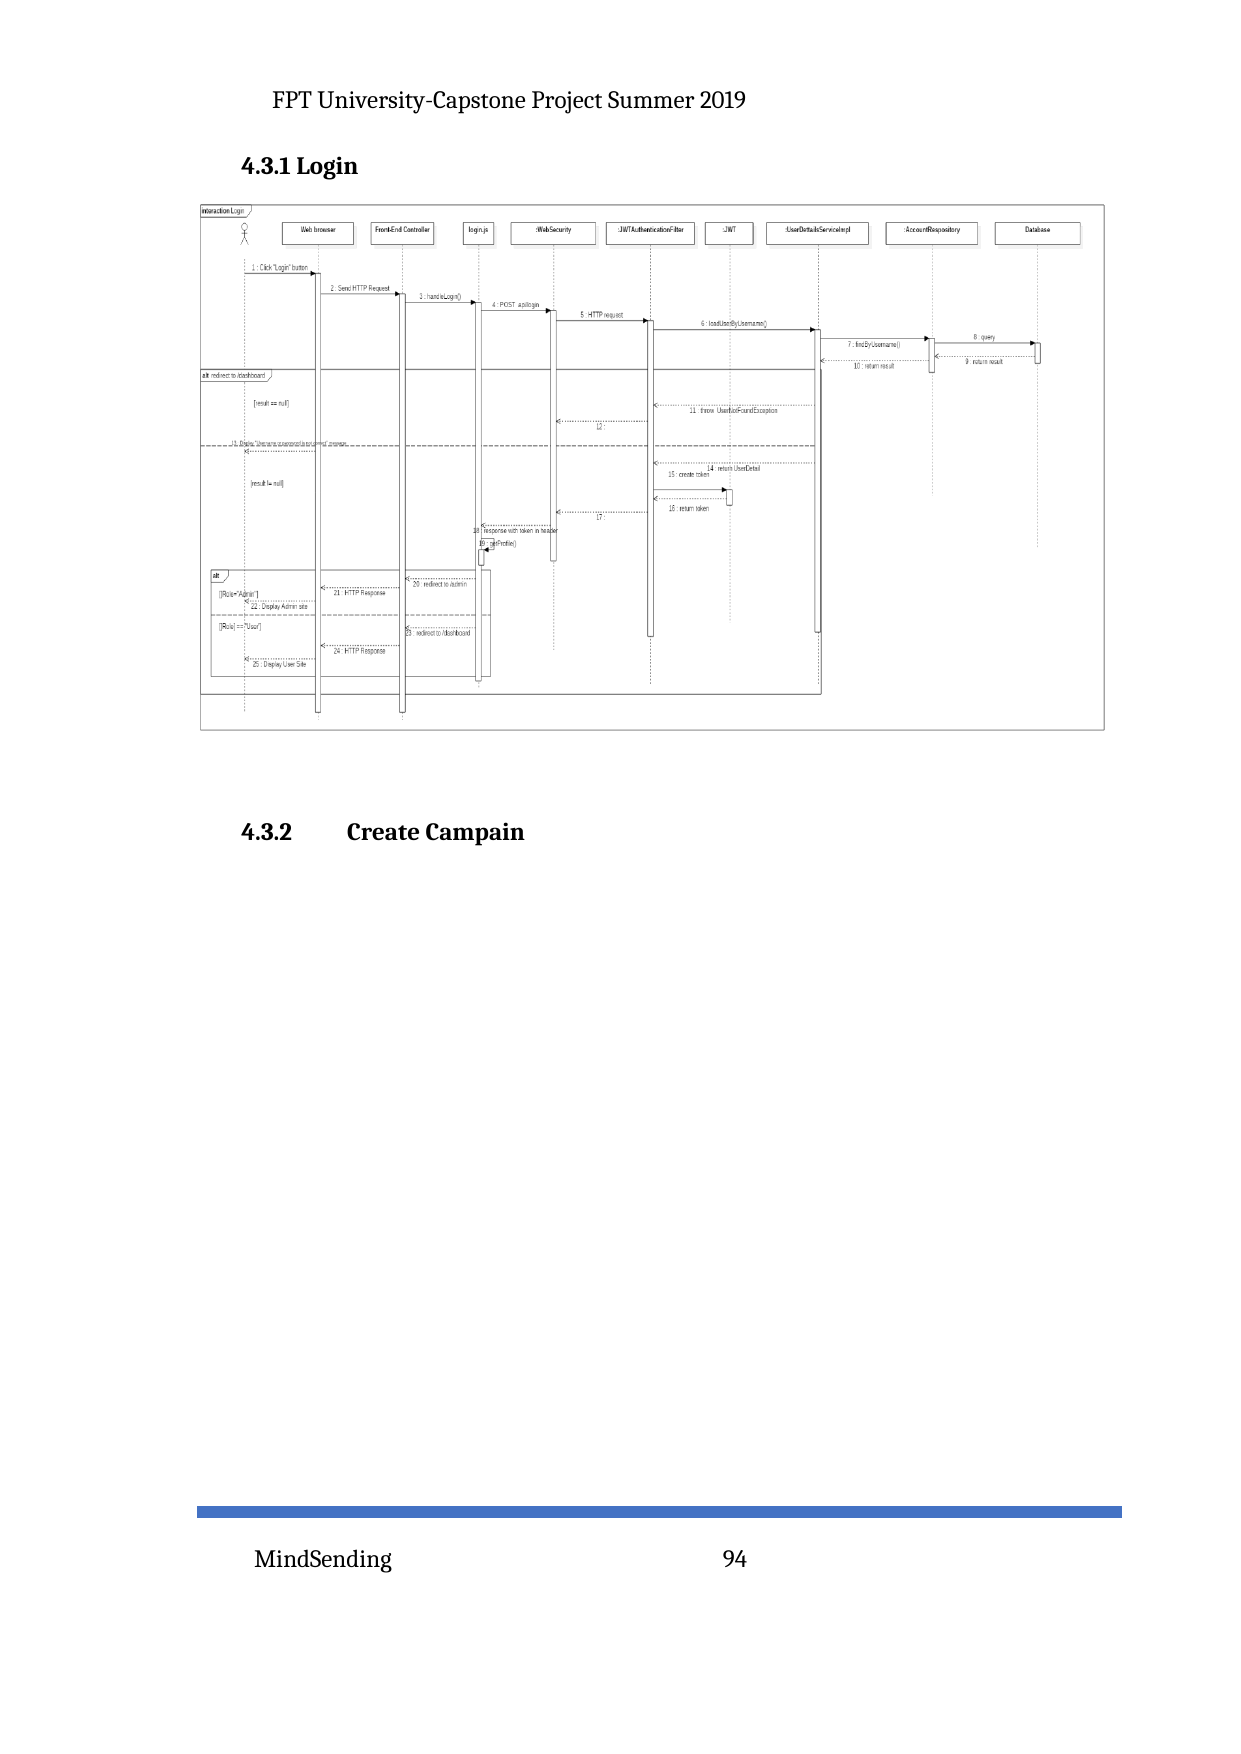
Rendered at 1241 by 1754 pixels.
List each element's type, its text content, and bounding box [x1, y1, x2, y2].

subtitle Create Campain [196, 818, 1122, 847]
picture [196, 199, 1121, 752]
subtitle 4.3.1 Login [241, 152, 1122, 181]
